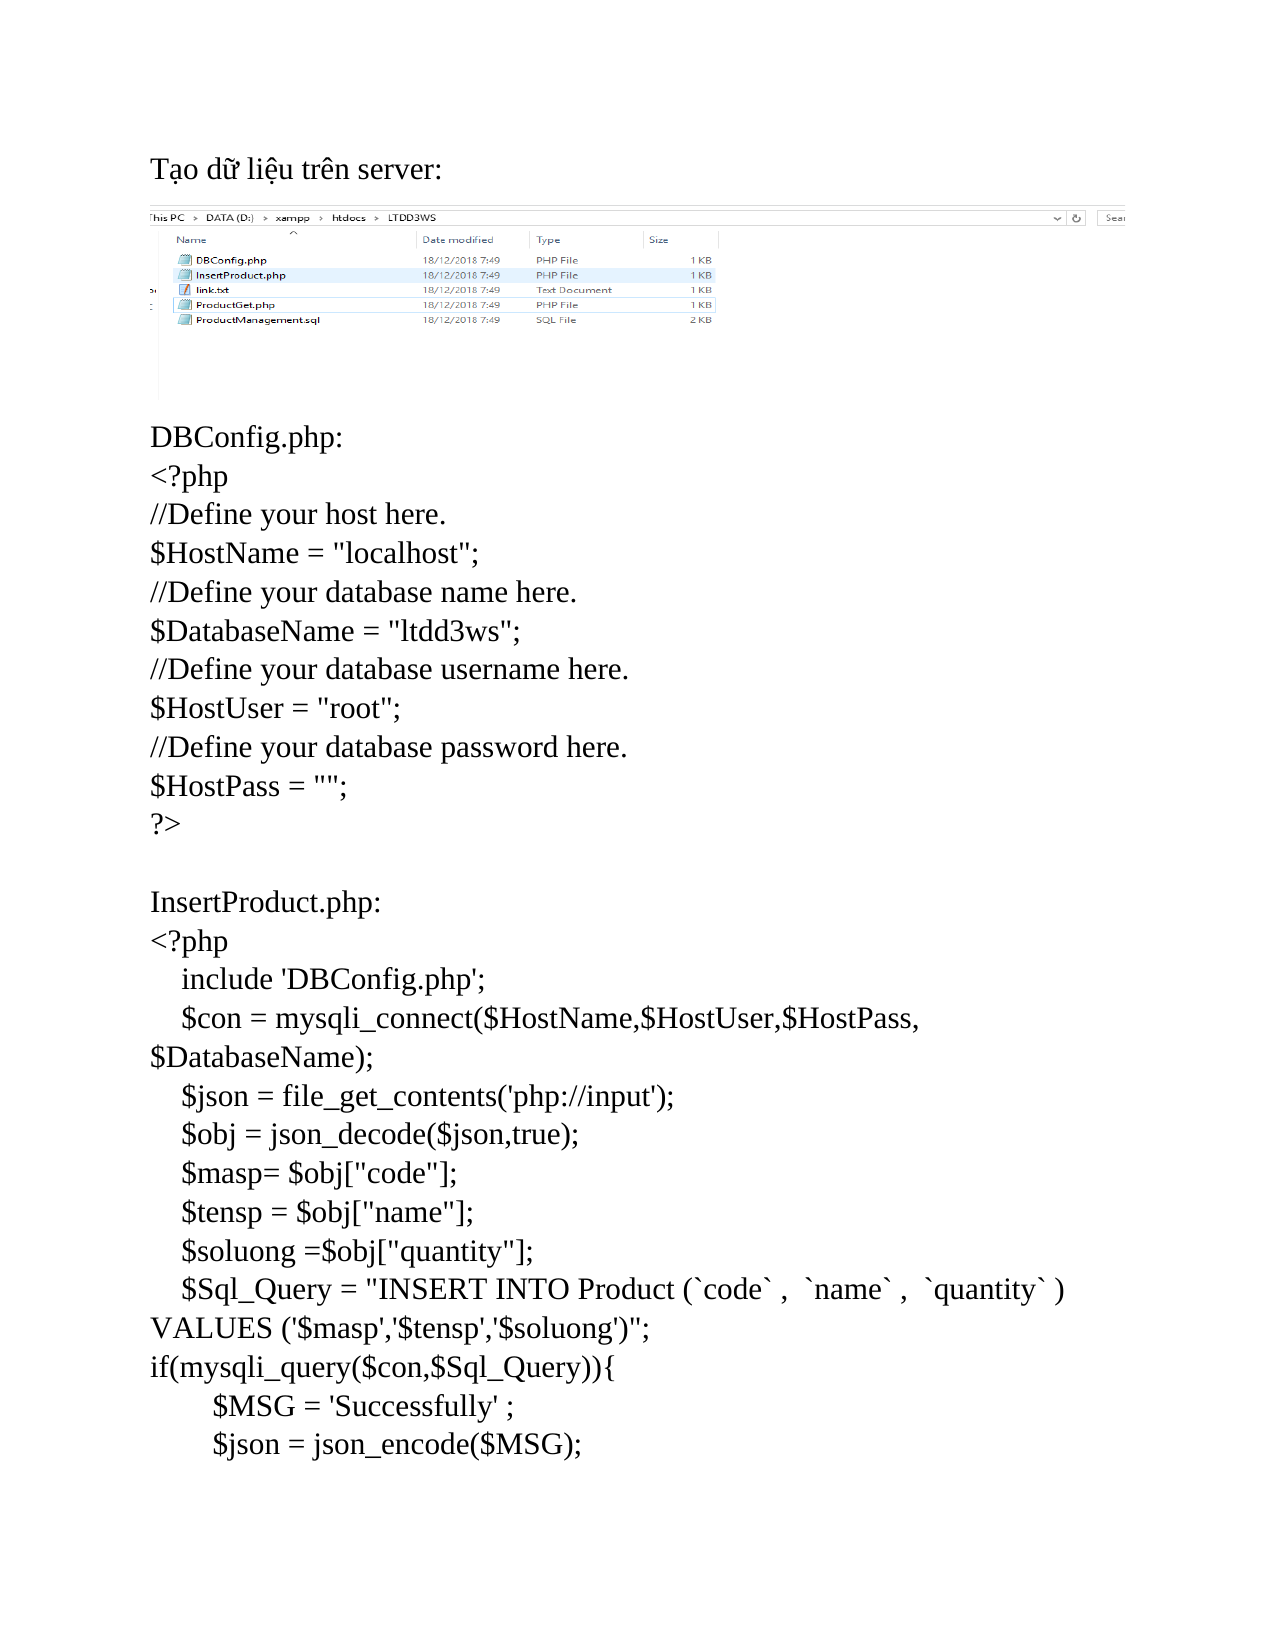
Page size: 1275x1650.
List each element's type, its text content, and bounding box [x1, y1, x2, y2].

text $tensp = $obj["name"]; [150, 1193, 1125, 1229]
text $HostName = "localhost"; [150, 534, 1125, 570]
text //Define your database username here. [150, 651, 1125, 686]
text $DatabaseName = "ltdd3ws"; [150, 612, 1125, 648]
text $soluong =$obj["quantity"]; [150, 1232, 1125, 1268]
text include 'DBConfig.php'; [150, 961, 1125, 996]
text ?> [150, 806, 1125, 841]
text $MSG = 'Successfully' ; [150, 1387, 1125, 1423]
picture [150, 205, 1125, 400]
text $Sql_Query = "INSERT INTO Product (`code` , `name` , `quantity` ) VALUES ('$masp','$tensp','$soluong')"; [150, 1271, 1125, 1345]
text $masp= $obj["code"]; [150, 1154, 1125, 1190]
text $json = json_encode($MSG); [150, 1426, 1125, 1461]
text if(mysqli_query($con,$Sql_Query)){ [150, 1348, 1125, 1384]
text $HostUser = "root"; [150, 689, 1125, 725]
text //Define your host here. [150, 496, 1125, 531]
text $HostPass = ""; [150, 767, 1125, 803]
text <?php [150, 457, 1125, 493]
text $json = file_get_contents('php://input'); [150, 1077, 1125, 1113]
text $con = mysqli_connect($HostName,$HostUser,$HostPass,$DatabaseName); [150, 999, 1125, 1074]
text $obj = json_decode($json,true); [150, 1116, 1125, 1151]
text InsertProduct.php: [150, 883, 1125, 919]
text <?php [150, 922, 1125, 958]
text DBConfig.php: [150, 418, 1125, 454]
text //Define your database name here. [150, 573, 1125, 609]
text Tạo dữ liệu trên server: [150, 150, 1125, 186]
text //Define your database password here. [150, 728, 1125, 764]
